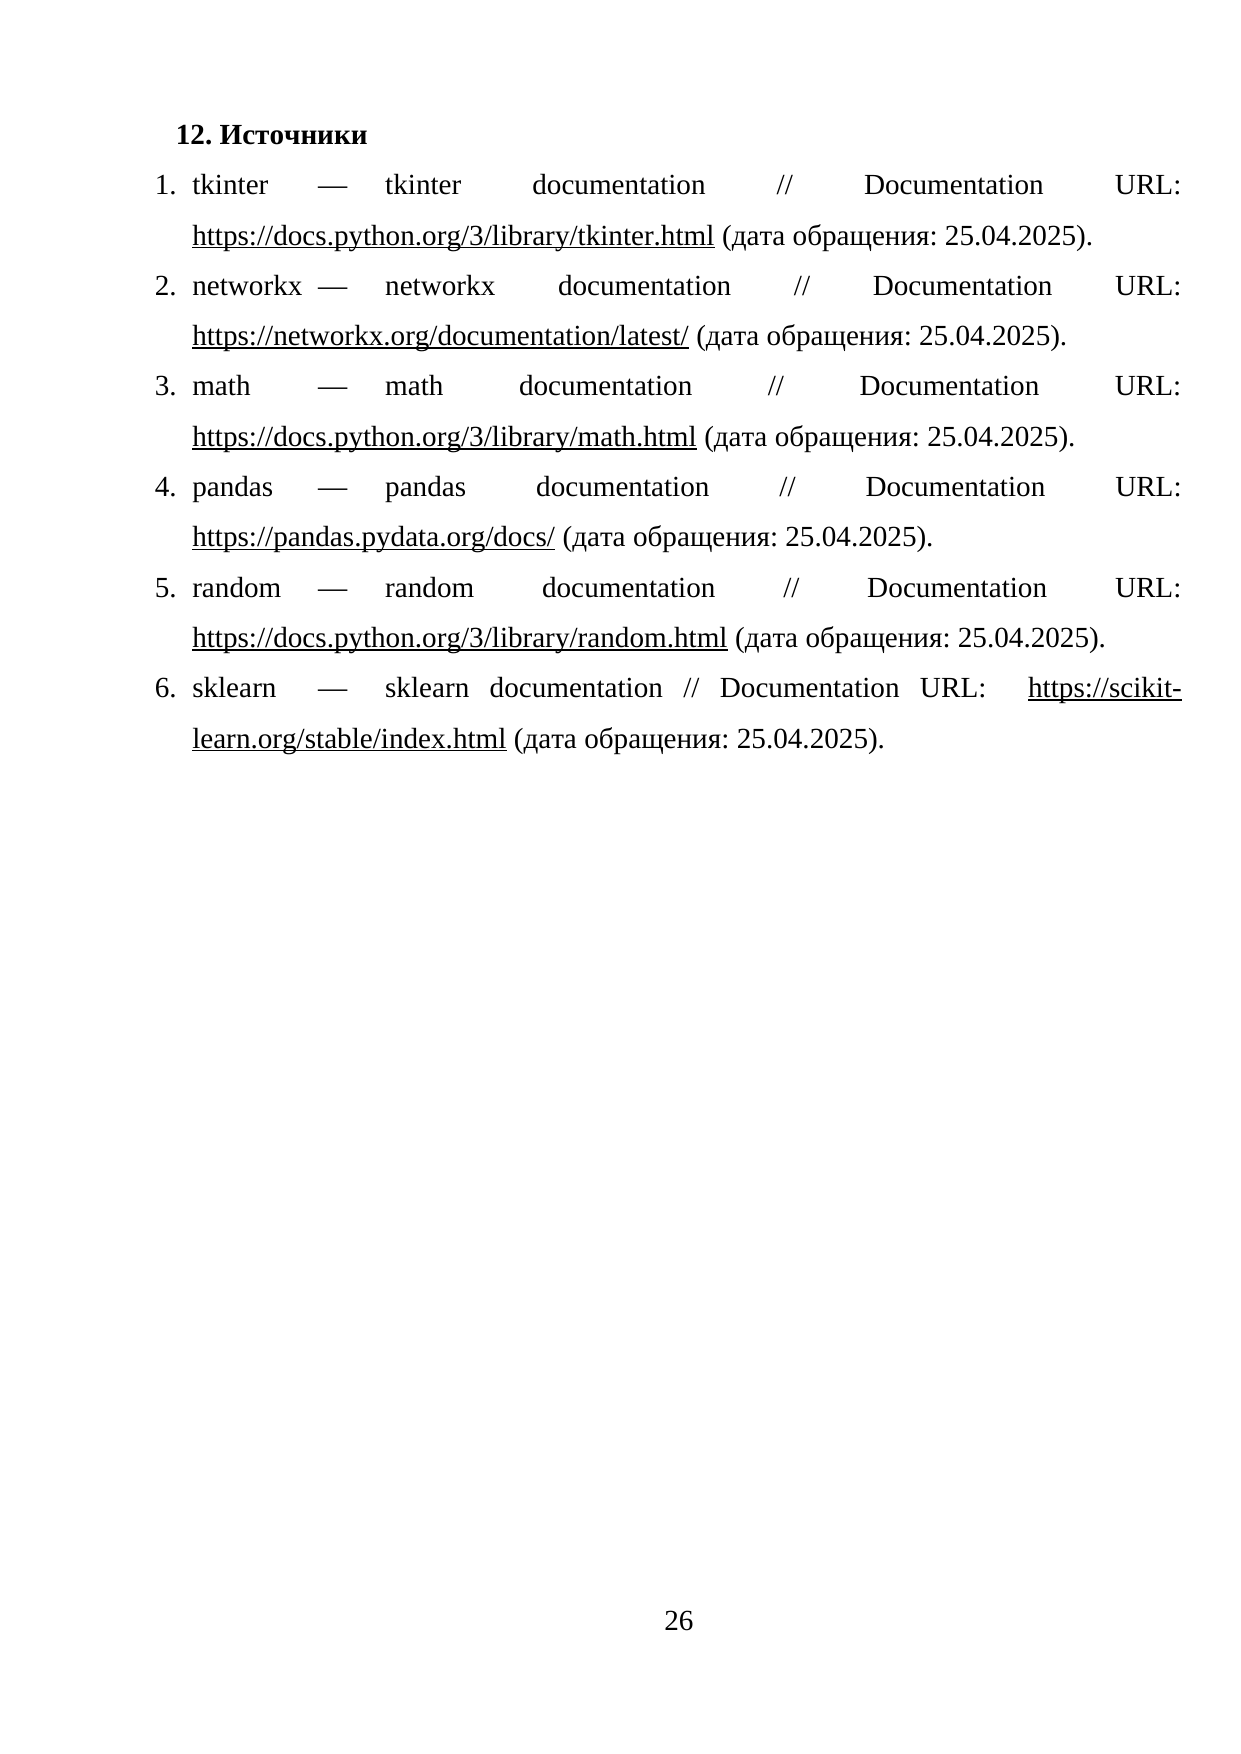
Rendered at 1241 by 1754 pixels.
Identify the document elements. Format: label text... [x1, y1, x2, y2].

subtitle networkx — networkx documentation // Documentation URL: https://networkx.org/documentation/latest/ (дата обращения: 25.04.2025). [154, 268, 1182, 352]
subtitle Источники [117, 117, 1182, 151]
subtitle pandas — pandas documentation // Documentation URL: https://pandas.pydata.org/docs/ (дата обращения: 25.04.2025). [154, 469, 1182, 553]
subtitle sklearn — sklearn documentation // Documentation URL: https://scikit-learn.org/stable/index.html (дата обращения: 25.04.2025). [154, 670, 1182, 754]
subtitle math — math documentation // Documentation URL: https://docs.python.org/3/library/math.html (дата обращения: 25.04.2025). [154, 368, 1182, 452]
subtitle tkinter — tkinter documentation // Documentation URL: https://docs.python.org/3/library/tkinter.html (дата обращения: 25.04.2025). [154, 167, 1182, 251]
subtitle random — random documentation // Documentation URL: https://docs.python.org/3/library/random.html (дата обращения: 25.04.2025). [154, 570, 1182, 654]
